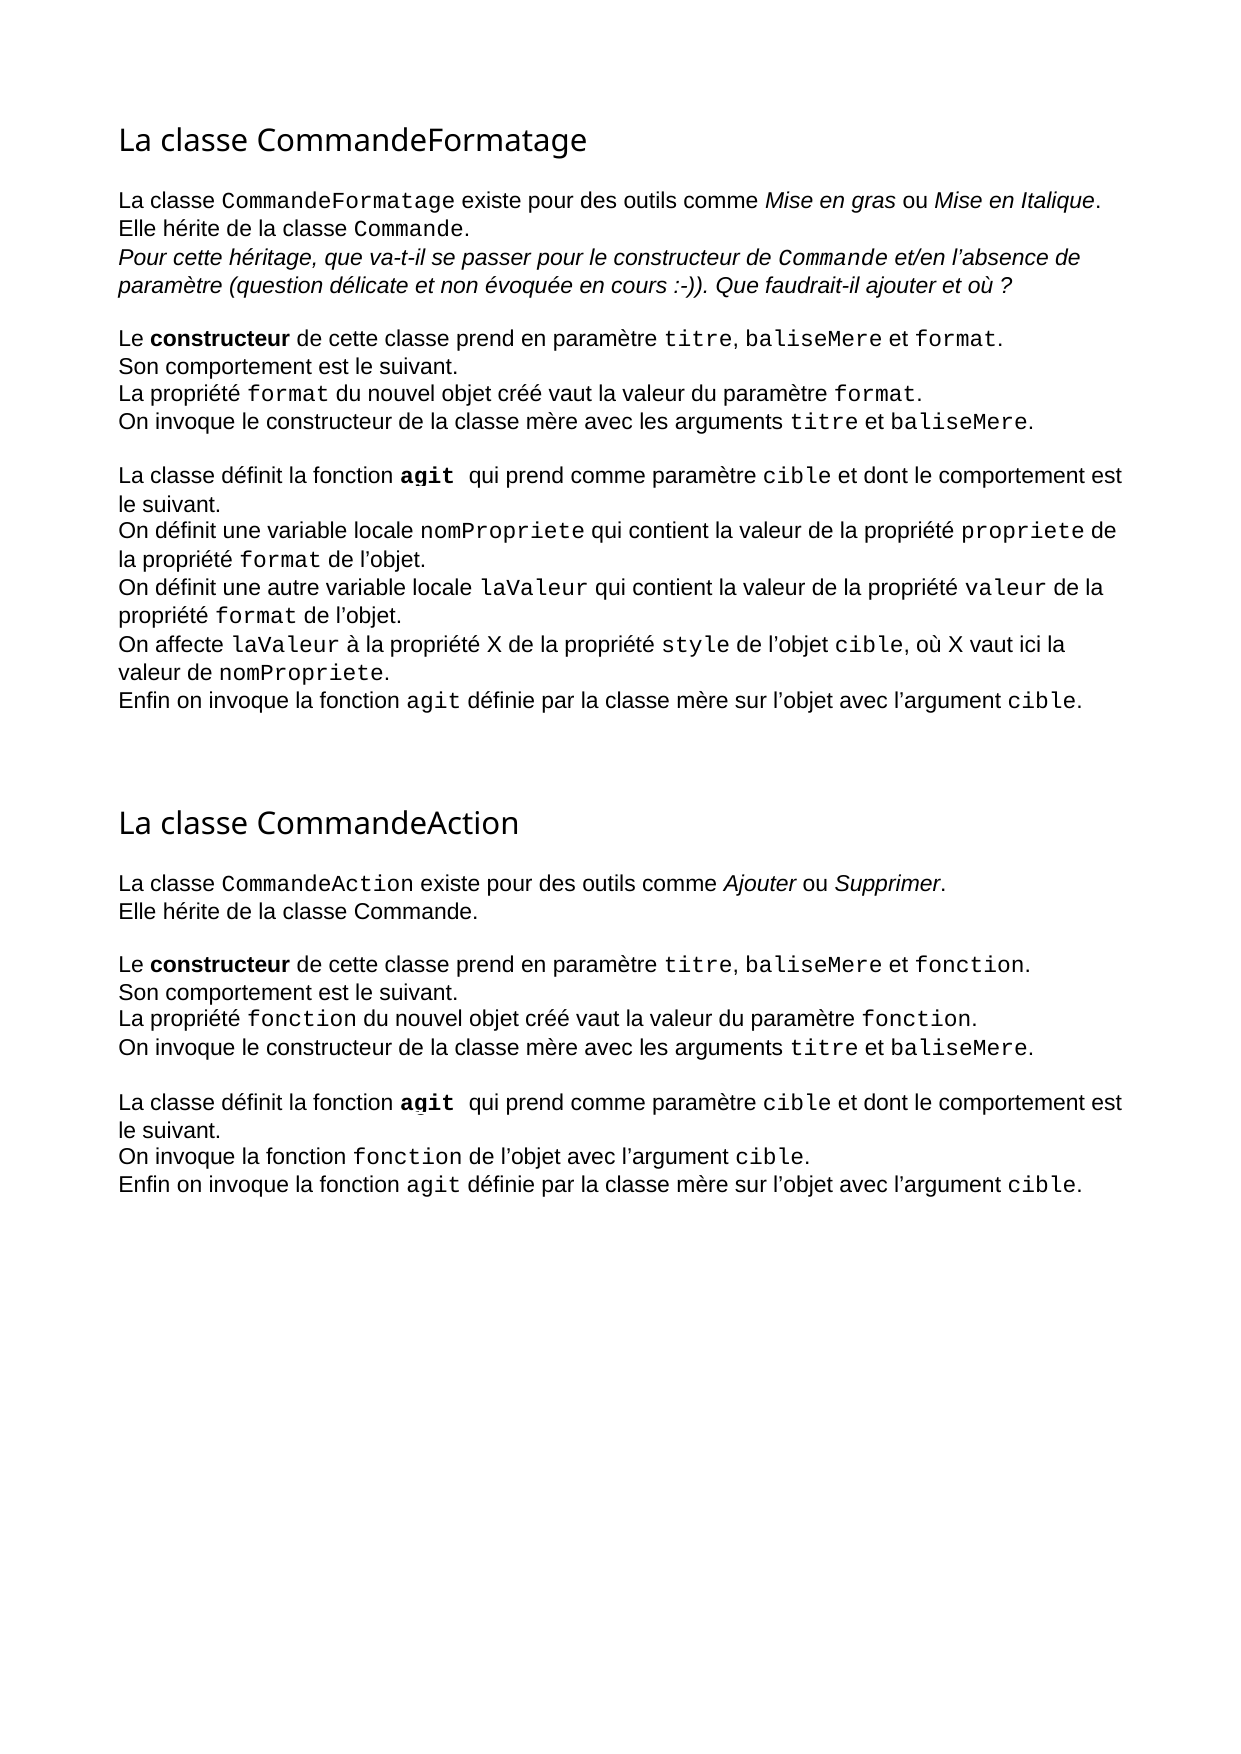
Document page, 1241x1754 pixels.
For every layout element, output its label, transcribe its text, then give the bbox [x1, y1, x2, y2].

text Le constructeur de cette classe prend en paramètre titre, baliseMere et fonction. [118, 951, 1122, 979]
text La propriété format du nouvel objet créé vaut la valeur du paramètre format. [118, 379, 1122, 408]
text On affecte laValeur à la propriété X de la propriété style de l’objet cible, où X vaut ici la valeur de nomPropriete. [118, 631, 1122, 687]
text Son comportement est le suivant. [118, 979, 1122, 1005]
text Le constructeur de cette classe prend en paramètre titre, baliseMere et format. [118, 325, 1122, 353]
text La classe CommandeFormatage existe pour des outils comme Mise en gras ou Mise en Italique. [118, 187, 1122, 215]
text La classe CommandeAction existe pour des outils comme Ajouter ou Supprimer. [118, 870, 1122, 898]
text La classe définit la fonction agit qui prend comme paramètre cible et dont le comportement est le suivant. [118, 1088, 1122, 1143]
text Enfin on invoque la fonction agit définie par la classe mère sur l’objet avec l’argument cible. [118, 1171, 1122, 1200]
text La classe définit la fonction agit qui prend comme paramètre cible et dont le comportement est le suivant. [118, 462, 1122, 517]
text On invoque la fonction fonction de l’objet avec l’argument cible. [118, 1143, 1122, 1171]
text On définit une autre variable locale laValeur qui contient la valeur de la propriété valeur de la propriété format de l’objet. [118, 574, 1122, 631]
text Elle hérite de la classe Commande. [118, 215, 1122, 244]
text Pour cette héritage, que va-t-il se passer pour le constructeur de Commande et/en l’absence de paramètre (question délicate et non évoquée en cours :-)). Que faudrait-il ajouter et où ? [118, 244, 1122, 298]
text Elle hérite de la classe Commande. [118, 898, 1122, 924]
text Son comportement est le suivant. [118, 353, 1122, 379]
text On définit une variable locale nomPropriete qui contient la valeur de la propriété propriete de la propriété format de l’objet. [118, 517, 1122, 574]
text La propriété fonction du nouvel objet créé vaut la valeur du paramètre fonction. [118, 1005, 1122, 1034]
text On invoque le constructeur de la classe mère avec les arguments titre et baliseMere. [118, 1034, 1122, 1062]
text Enfin on invoque la fonction agit définie par la classe mère sur l’objet avec l’argument cible. [118, 687, 1122, 716]
text On invoque le constructeur de la classe mère avec les arguments titre et baliseMere. [118, 408, 1122, 436]
text La classe CommandeAction [118, 801, 1122, 843]
text La classe CommandeFormatage [118, 118, 1122, 161]
